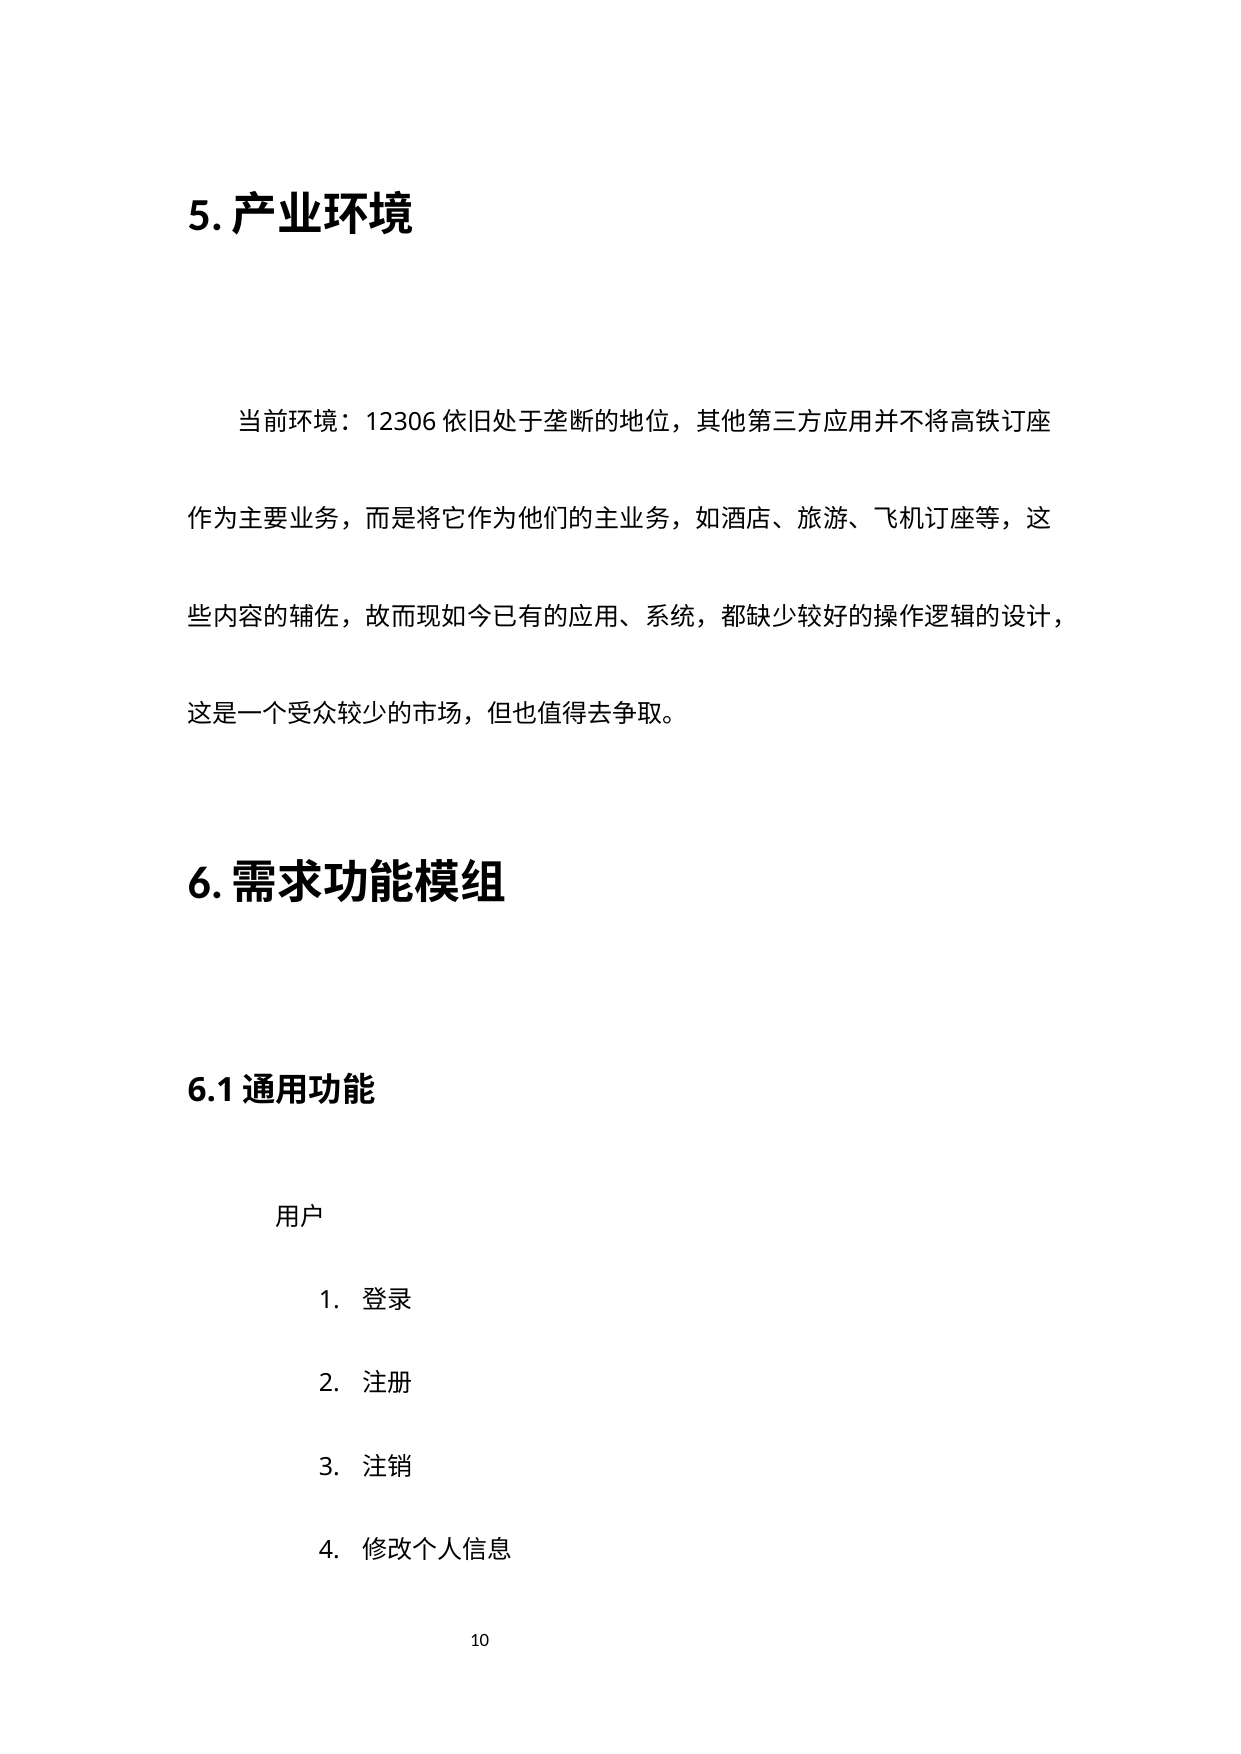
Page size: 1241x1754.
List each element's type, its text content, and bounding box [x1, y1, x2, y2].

list 用户 [275, 1182, 1053, 1247]
subtitle 需求功能模组 [187, 830, 1053, 928]
list 登录 [319, 1265, 1053, 1330]
list 修改个人信息 [319, 1515, 1053, 1580]
subtitle 6.1通用功能 [187, 1055, 1053, 1120]
list 注册 [319, 1348, 1053, 1413]
subtitle 产业环境 [187, 162, 1053, 259]
list 注销 [319, 1432, 1053, 1497]
text 当前环境：12306依旧处于垄断的地位，其他第三方应用并不将高铁订座作为主要业务，而是将它作为他们的主业务，如酒店、旅游、飞机订座等，这些内容的辅佐，故而现如今已有的应用、系统，都缺少较好的操作逻辑的设计，这是一个受众较少的市场，但也值得去争取。 [187, 387, 1053, 744]
